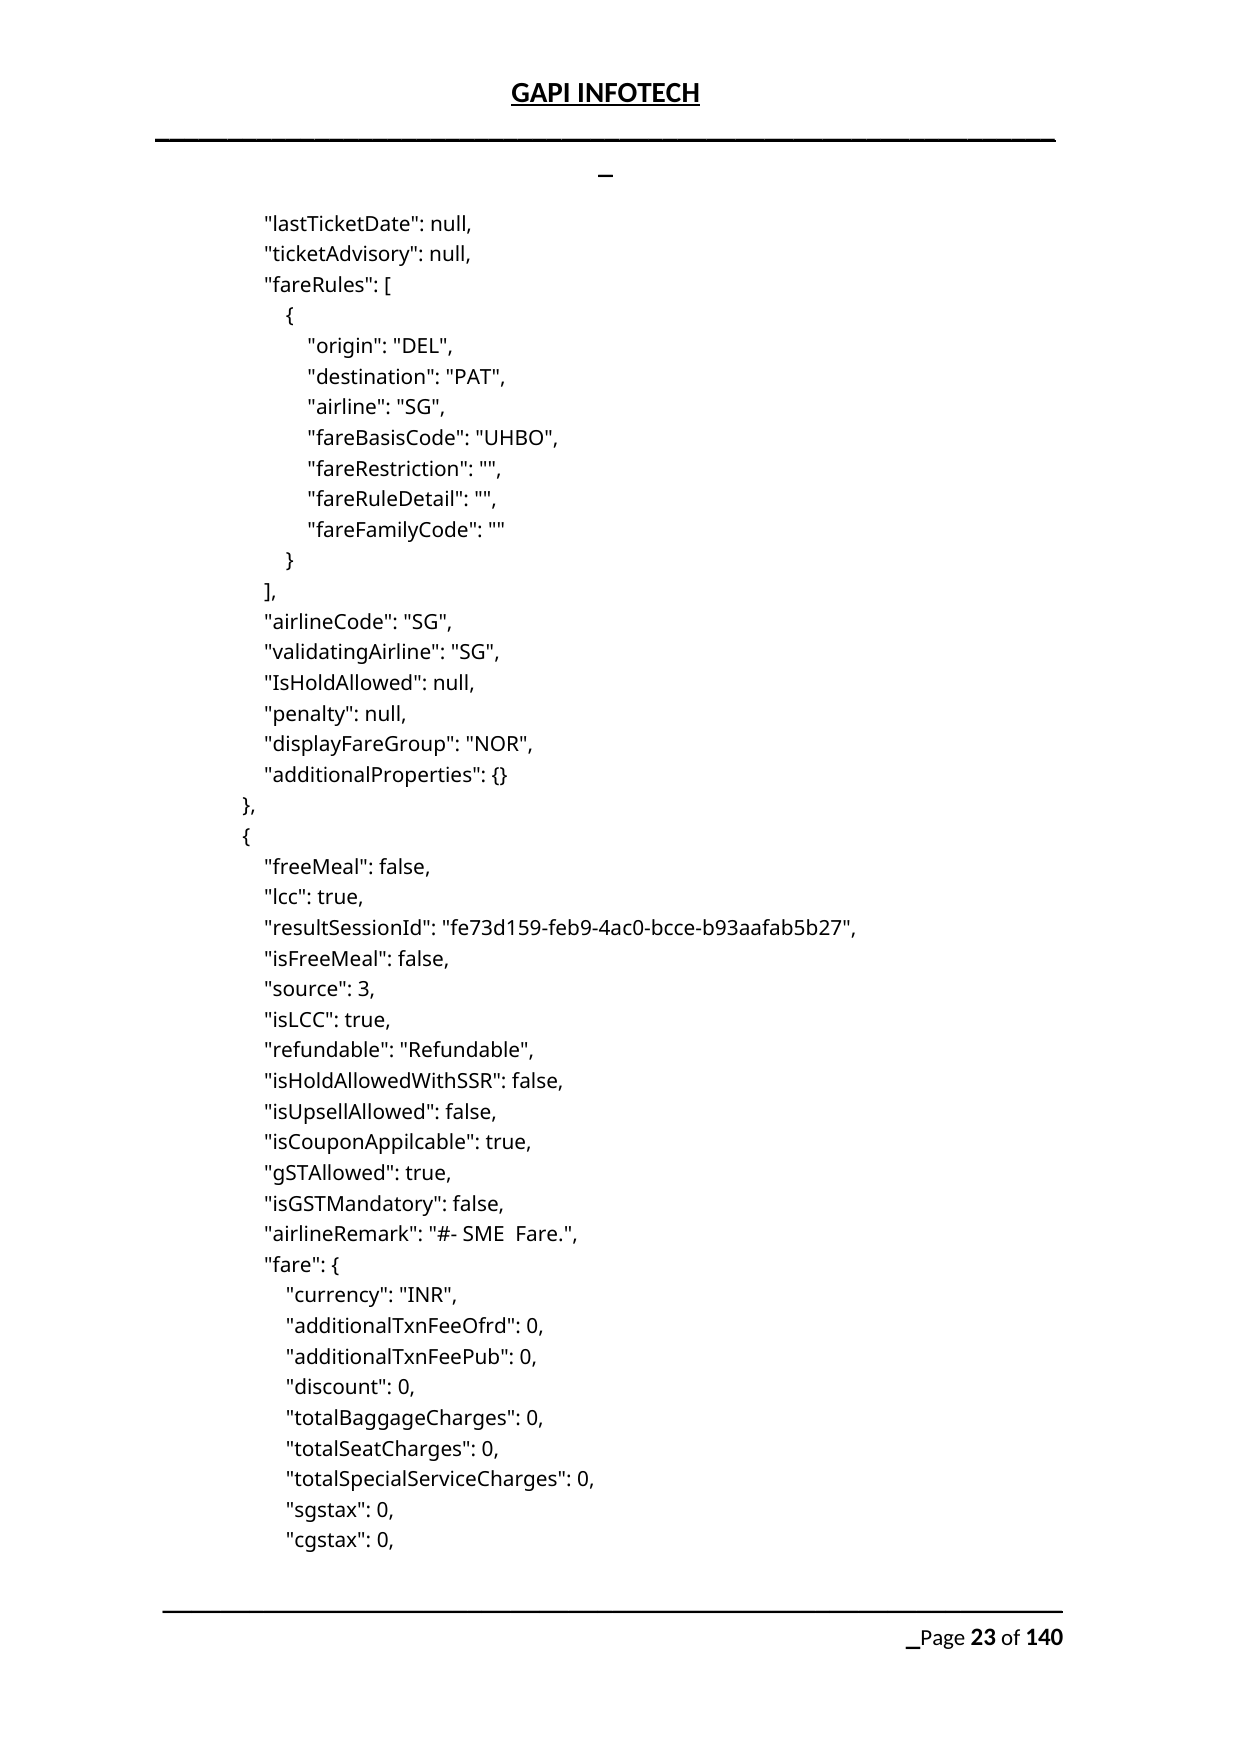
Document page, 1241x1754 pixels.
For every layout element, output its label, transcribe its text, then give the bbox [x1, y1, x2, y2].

list "isUpsellAllowed": false, [177, 1097, 1063, 1125]
list "additionalTxnFeeOfrd": 0, [177, 1311, 1063, 1339]
list { [177, 301, 1063, 329]
list "additionalTxnFeePub": 0, [177, 1342, 1063, 1370]
list "lcc": true, [177, 882, 1063, 911]
list "airline": "SG", [177, 392, 1063, 421]
list "isLCC": true, [177, 1005, 1063, 1033]
list "airlineCode": "SG", [177, 607, 1063, 635]
list "fareRuleDetail": "", [177, 484, 1063, 513]
list "penalty": null, [177, 699, 1063, 727]
list "totalSeatCharges": 0, [177, 1434, 1063, 1462]
list "isFreeMeal": false, [177, 944, 1063, 972]
list { [177, 821, 1063, 849]
list "fareRules": [ [177, 270, 1063, 298]
list "sgstax": 0, [177, 1495, 1063, 1523]
list ], [177, 576, 1063, 604]
list "resultSessionId": "fe73d159-feb9-4ac0-bcce-b93aafab5b27", [177, 913, 1063, 941]
list } [177, 546, 1063, 574]
list "origin": "DEL", [177, 331, 1063, 359]
list "airlineRemark": "#- SME Fare.", [177, 1219, 1063, 1248]
list "destination": "PAT", [177, 362, 1063, 390]
list "isHoldAllowedWithSSR": false, [177, 1066, 1063, 1094]
list "cgstax": 0, [177, 1526, 1063, 1554]
list }, [177, 791, 1063, 819]
list "fareBasisCode": "UHBO", [177, 423, 1063, 451]
list "displayFareGroup": "NOR", [177, 729, 1063, 758]
list "freeMeal": false, [177, 852, 1063, 880]
list "fare": { [177, 1250, 1063, 1278]
list "additionalProperties": {} [177, 760, 1063, 788]
list "refundable": "Refundable", [177, 1036, 1063, 1064]
list "totalBaggageCharges": 0, [177, 1403, 1063, 1431]
list "isCouponAppilcable": true, [177, 1127, 1063, 1156]
list "currency": "INR", [177, 1281, 1063, 1309]
list "fareRestriction": "", [177, 454, 1063, 482]
list "totalSpecialServiceCharges": 0, [177, 1464, 1063, 1493]
list "source": 3, [177, 974, 1063, 1003]
list "IsHoldAllowed": null, [177, 668, 1063, 696]
list "discount": 0, [177, 1372, 1063, 1401]
list "lastTicketDate": null, [177, 209, 1063, 237]
list "gSTAllowed": true, [177, 1158, 1063, 1186]
list "fareFamilyCode": "" [177, 515, 1063, 543]
list "ticketAdvisory": null, [177, 239, 1063, 268]
list "isGSTMandatory": false, [177, 1189, 1063, 1217]
list "validatingAirline": "SG", [177, 637, 1063, 666]
